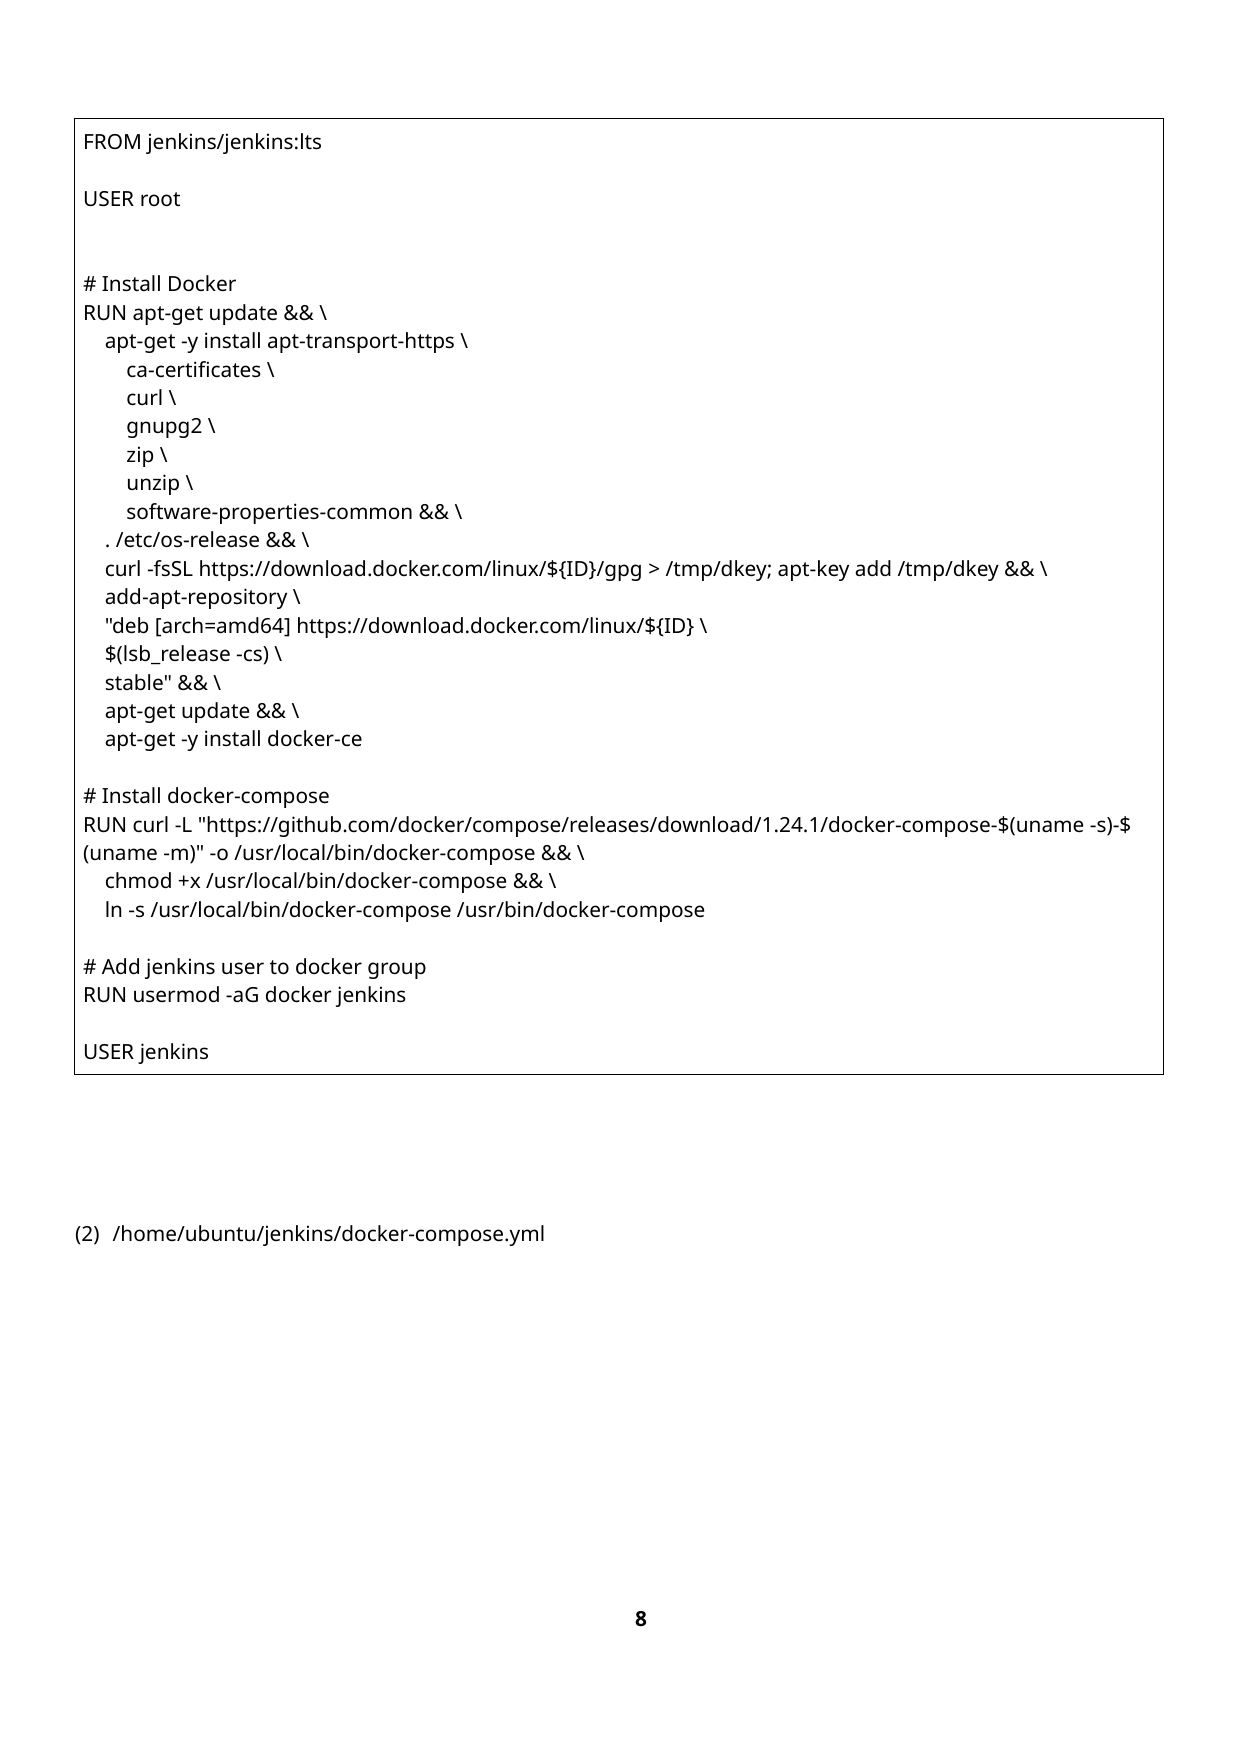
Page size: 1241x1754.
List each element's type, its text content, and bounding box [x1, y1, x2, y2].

list /home/ubuntu/jenkins/docker-compose.yml [75, 1219, 1165, 1248]
table_header FROM jenkins/jenkins:lts USER root # Install Docker RUN apt-get update && \ apt-get -y install apt-transport-https \ ca-certificates \ curl \ gnupg2 \ zip \ unzip \ software-properties-common && \ . /etc/os-release && \ curl -fsSL https://download.docker.com/linux/${ID}/gpg > /tmp/dkey; apt-key add /tmp/dkey && \ add-apt-repository \ "deb [arch=amd64] https://download.docker.com/linux/${ID} \ $(lsb_release -cs) \ stable" && \ apt-get update && \ apt-get -y install docker-ce # Install docker-compose RUN curl -L "https://github.com/docker/compose/releases/download/1.24.1/docker-compose-$(uname -s)-$(uname -m)" -o /usr/local/bin/docker-compose && \ chmod +x /usr/local/bin/docker-compose && \ ln -s /usr/local/bin/docker-compose /usr/bin/docker-compose # Add jenkins user to docker group RUN usermod -aG docker jenkins USER jenkins [75, 119, 1163, 1074]
